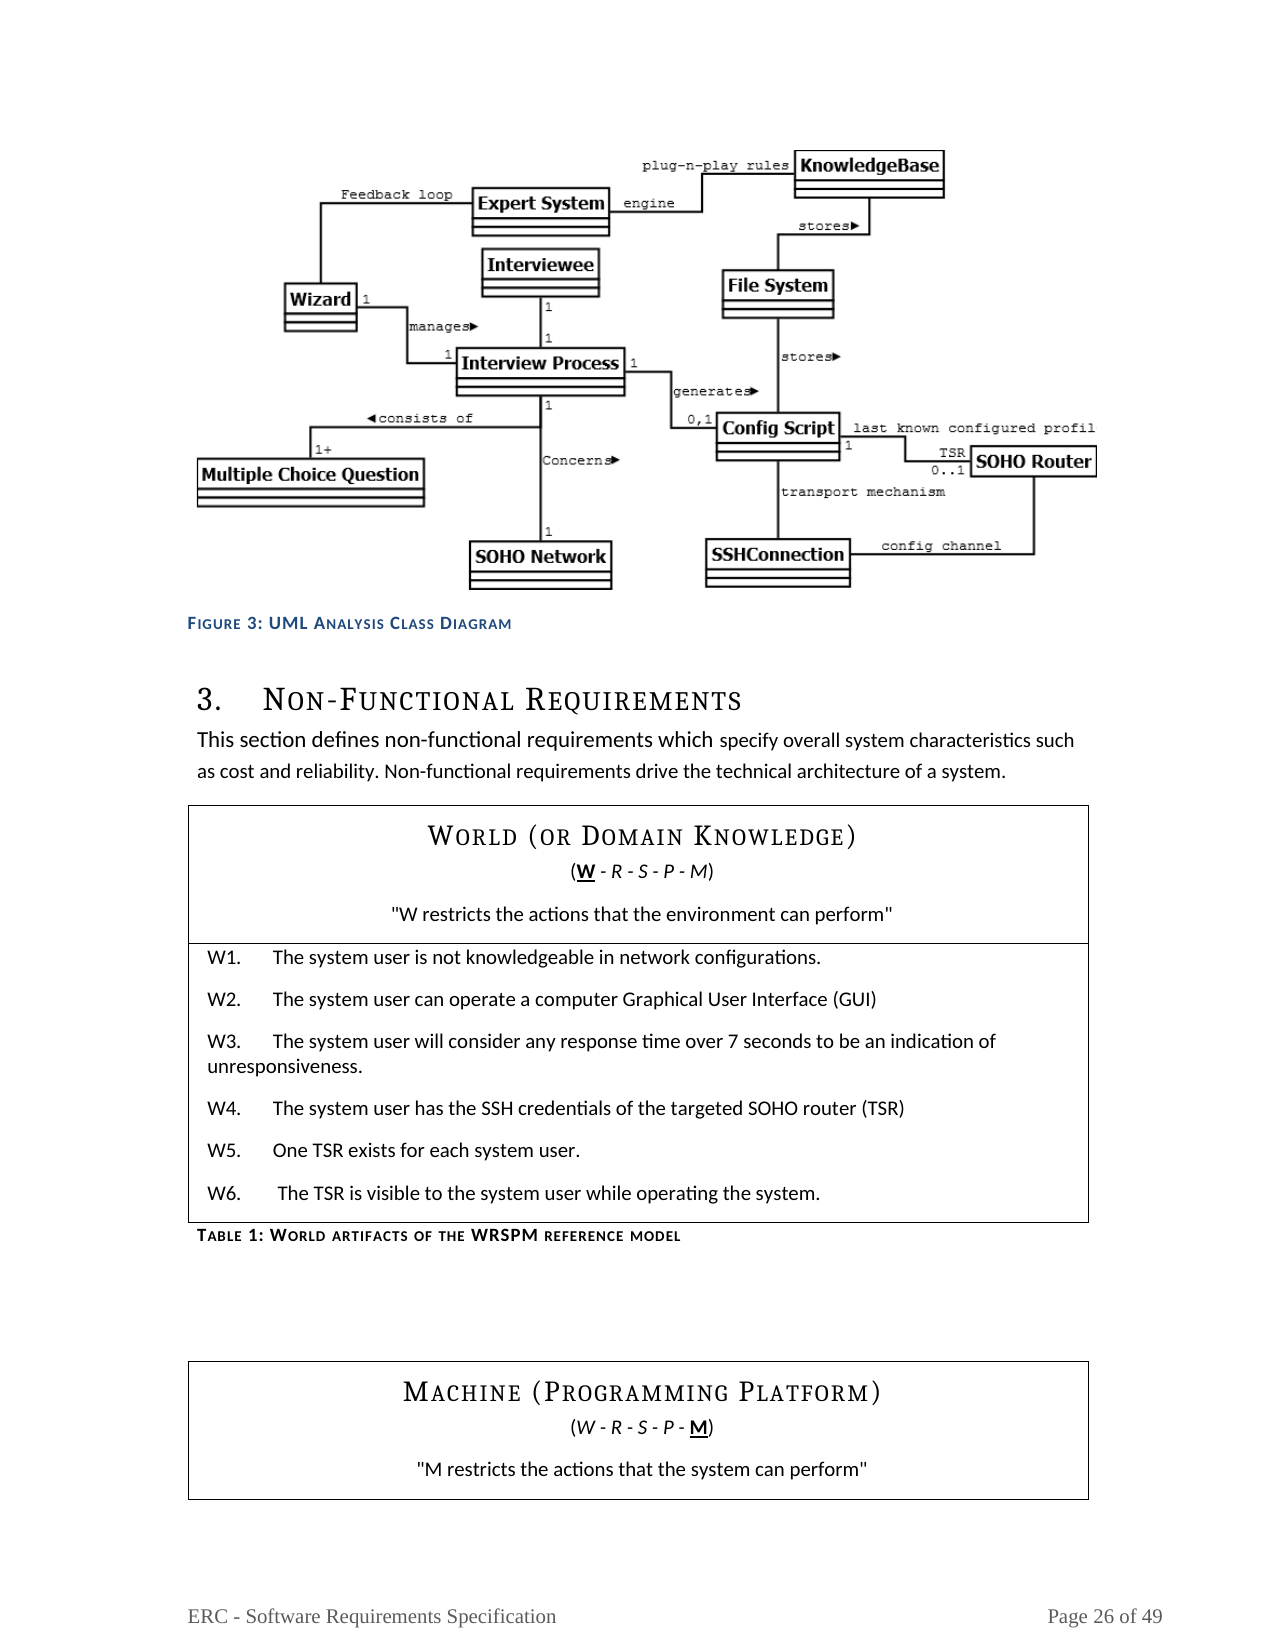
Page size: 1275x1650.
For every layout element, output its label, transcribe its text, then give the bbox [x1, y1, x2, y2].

table_cell The system user is not knowledgeable in network configurations. The system user can operate a computer Graphical User Interface (GUI) The system user will consider any response time over 7 seconds to be an indication of unresponsiveness. The system user has the SSH credentials of the targeted SOHO router (TSR) One TSR exists for each system user. The TSR is visible to the system user while operating the system. [189, 944, 1088, 1222]
subtitle Non-Functional Requirements [197, 681, 1087, 719]
table_header Machine (Programming Platform) (W - R - S - P - M) "M restricts the actions that the system can perform" [189, 1362, 1088, 1499]
picture [196, 150, 1097, 590]
text This section defines non-functional requirements which specify overall system characteristics such as cost and reliability. Non-functional requirements drive the technical architecture of a system. [197, 725, 1087, 784]
table_header World (or Domain Knowledge) (W - R - S - P - M) "W restricts the actions that the environment can perform" [189, 806, 1088, 943]
text Table 1: World artifacts of the WRSPM reference model [197, 1223, 1087, 1246]
